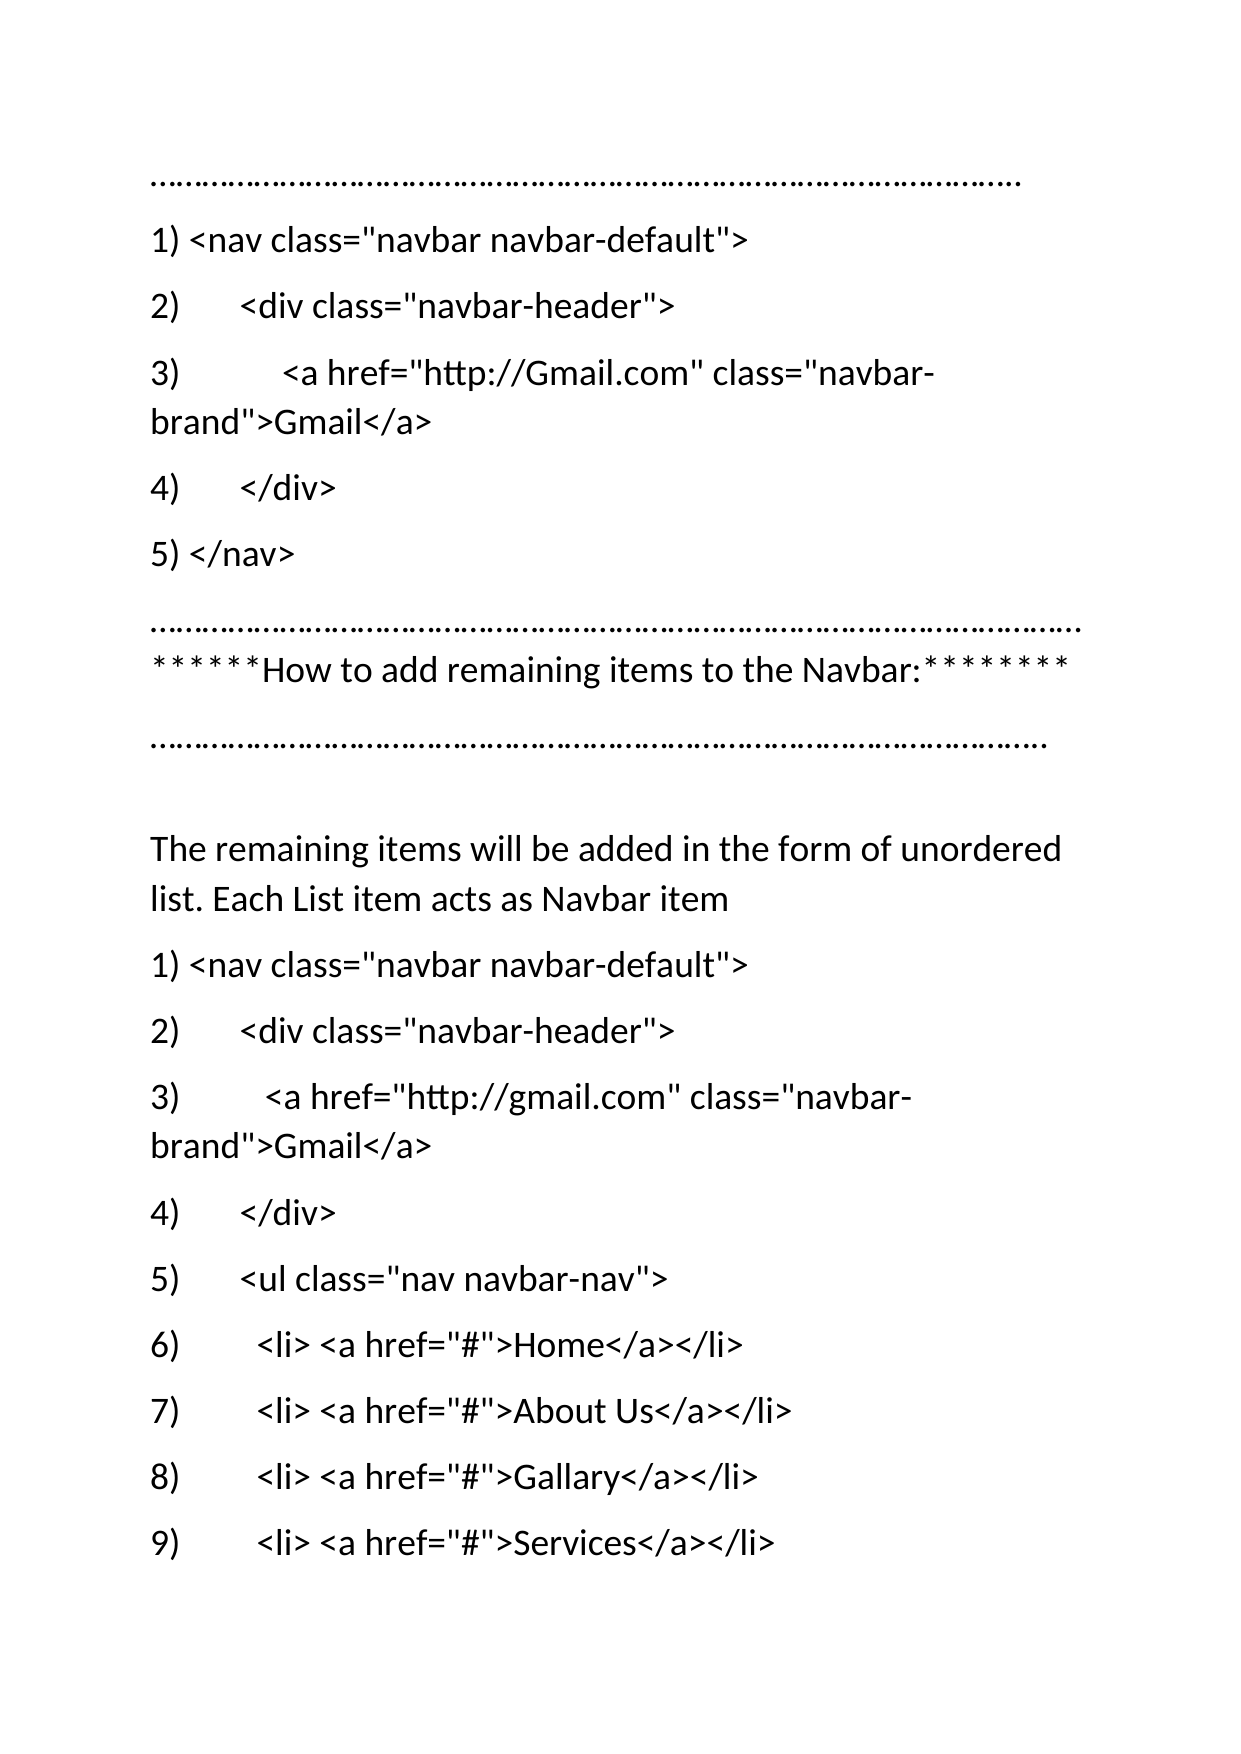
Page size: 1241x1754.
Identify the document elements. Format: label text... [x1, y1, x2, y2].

text 2) <div class="navbar-header"> [150, 282, 1090, 328]
text ………………………………………………………………………………………………******How to add remaining items to the Navbar:******** [150, 596, 1090, 692]
text 1) <nav class="navbar navbar-default"> [150, 941, 1090, 986]
text 3) <a href="http://gmail.com" class="navbar-brand">Gmail</a> [150, 1073, 1090, 1168]
text The remaining items will be added in the form of unordered list. Each List item acts as Navbar item [150, 825, 1090, 920]
text 5) <ul class="nav navbar-nav"> [150, 1255, 1090, 1301]
text ………………………………………………………………………………………….. [150, 712, 1090, 758]
text 4) </div> [150, 464, 1090, 510]
text 9) <li> <a href="#">Services</a></li> [150, 1519, 1090, 1565]
text ……………………………………………………………………………………….. [150, 150, 1090, 196]
text 4) </div> [150, 1188, 1090, 1234]
text 6) <li> <a href="#">Home</a></li> [150, 1321, 1090, 1367]
text 7) <li> <a href="#">About Us</a></li> [150, 1387, 1090, 1433]
text 8) <li> <a href="#">Gallary</a></li> [150, 1453, 1090, 1499]
text 1) <nav class="navbar navbar-default"> [150, 216, 1090, 262]
text 2) <div class="navbar-header"> [150, 1007, 1090, 1053]
text 3) <a href="http://Gmail.com" class="navbar-brand">Gmail</a> [150, 348, 1090, 444]
text 5) </nav> [150, 530, 1090, 576]
